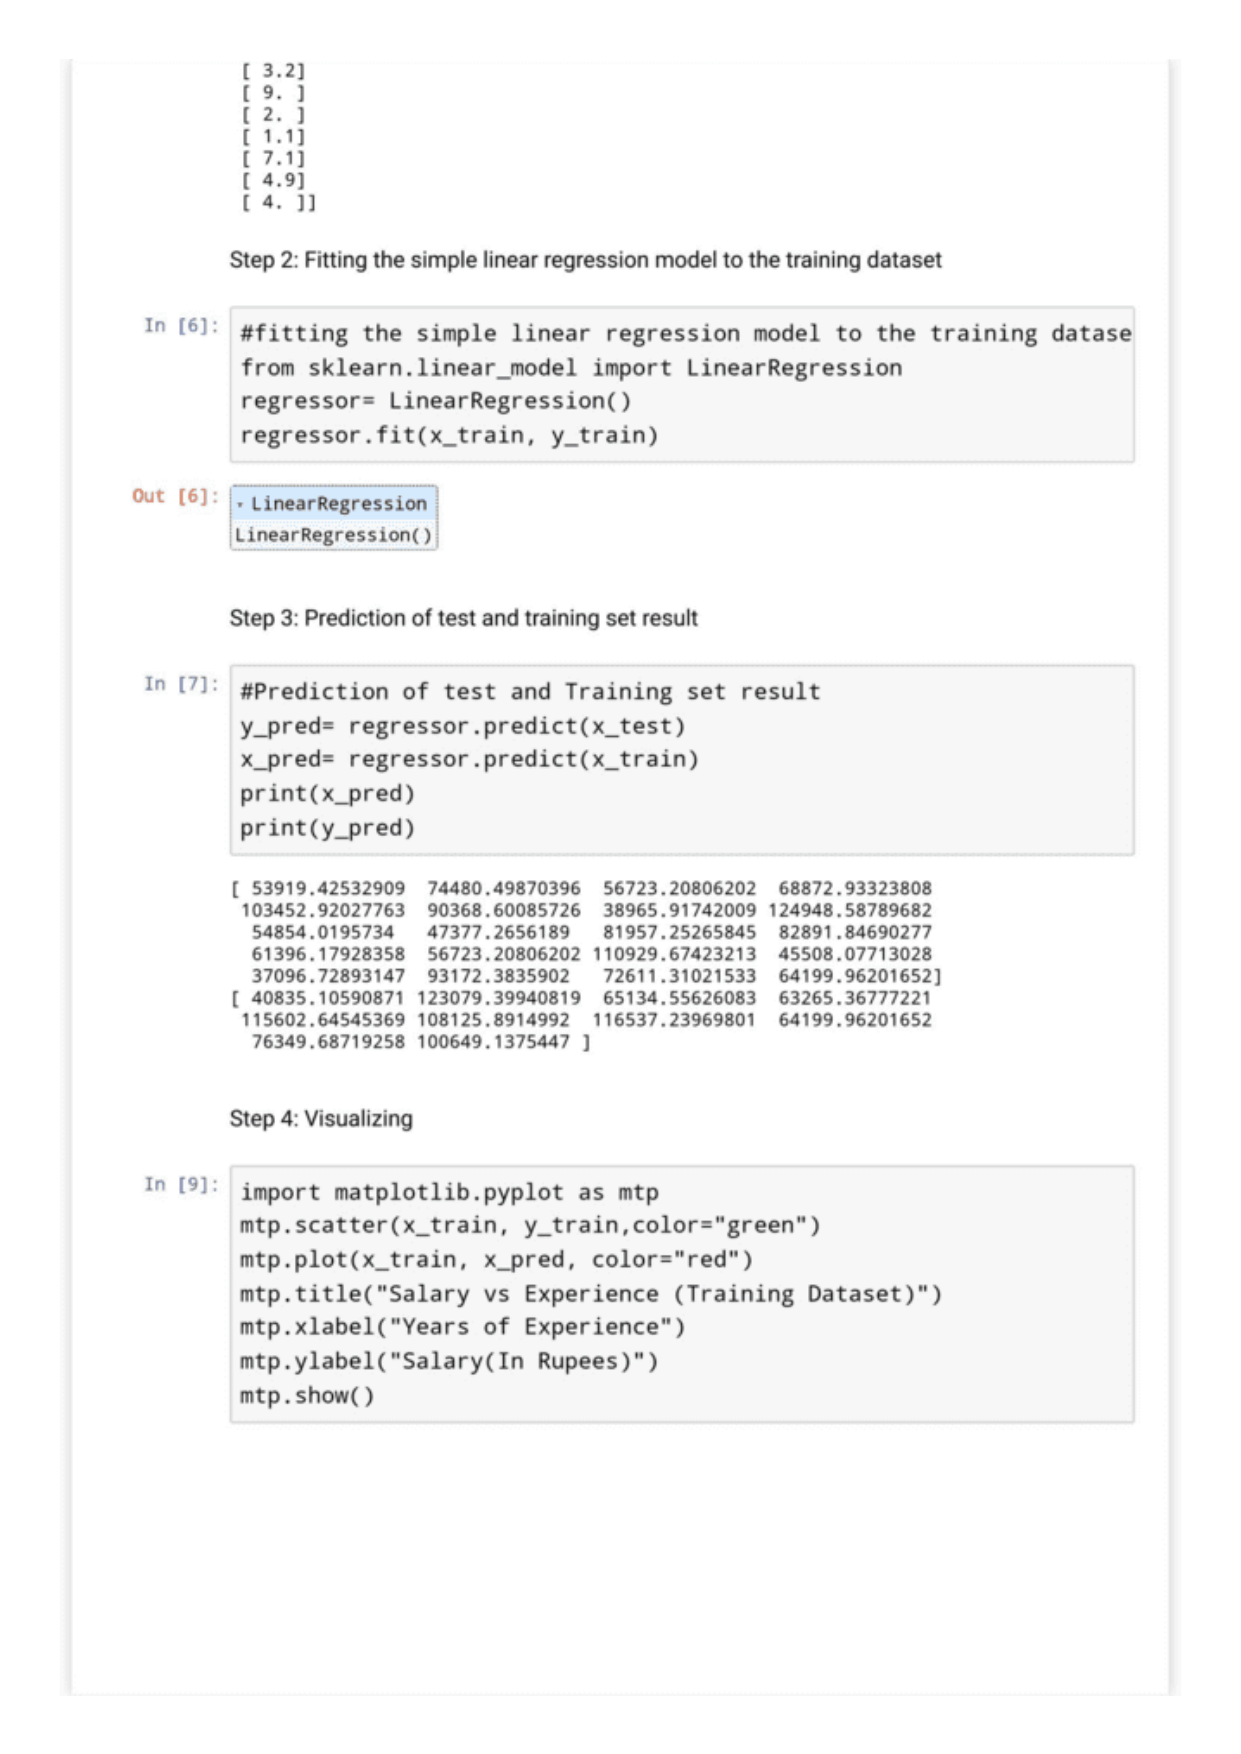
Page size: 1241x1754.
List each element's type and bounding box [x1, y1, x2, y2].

picture [59, 59, 1182, 1696]
